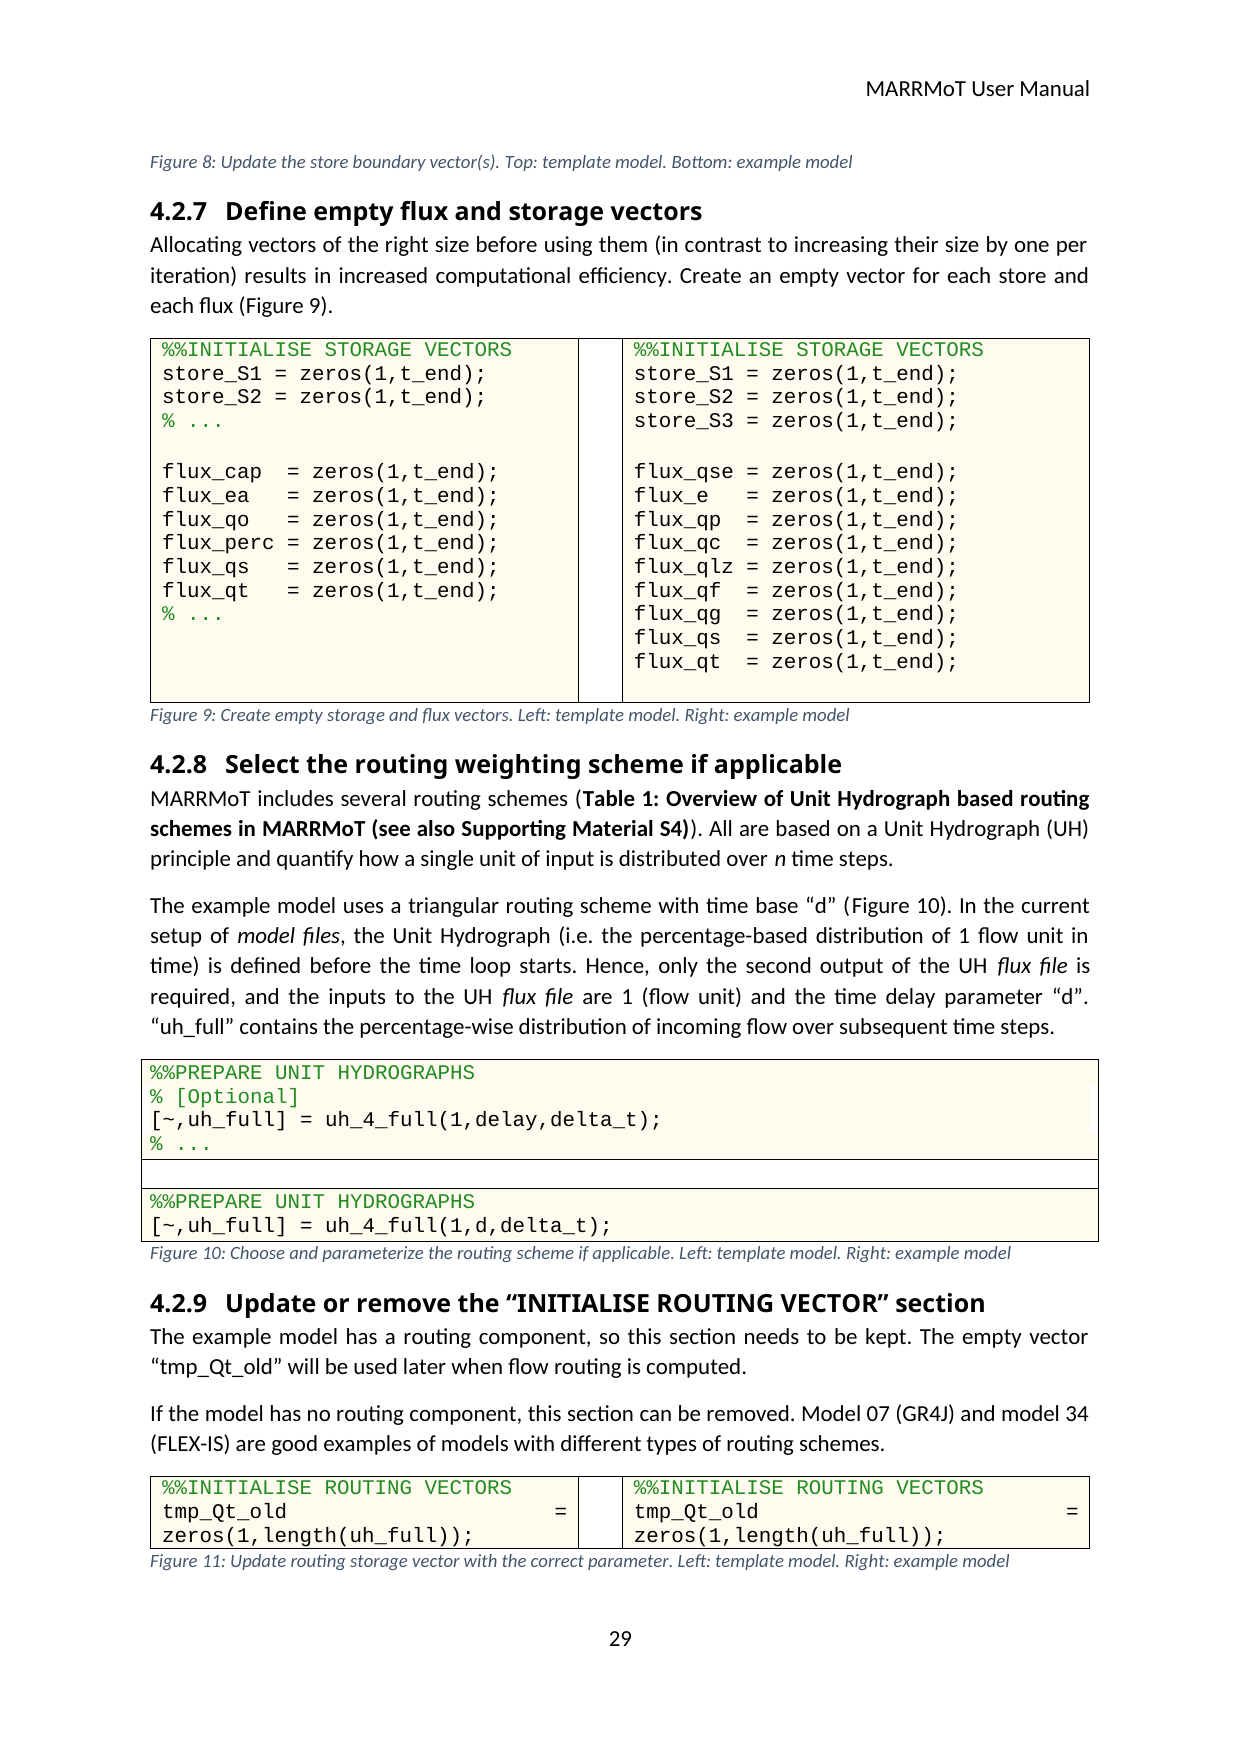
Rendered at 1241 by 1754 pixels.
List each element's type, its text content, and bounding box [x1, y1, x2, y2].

subtitle Update or remove the “INITIALISE ROUTING VECTOR” section [150, 1285, 1090, 1319]
text [~,uh_full] = uh_4_full(1,d,delta_t); [142, 1212, 1098, 1241]
text Figure 8: Update the store boundary vector(s). Top: template model. Bottom: example model [150, 150, 1090, 173]
text Figure 9: Create empty storage and flux vectors. Left: template model. Right: example model [150, 703, 1090, 726]
text %%PREPARE UNIT HYDROGRAPHS [142, 1060, 1098, 1086]
table_header [579, 1477, 622, 1548]
subtitle Define empty flux and storage vectors [150, 194, 1090, 228]
text % [Optional] [150, 1086, 1090, 1109]
text [~,uh_full] = uh_4_full(1,delay,delta_t); [150, 1109, 1090, 1130]
subtitle Select the routing weighting scheme if applicable [150, 747, 1090, 781]
text Figure 10: Choose and parameterize the routing scheme if applicable. Left: template model. Right: example model [150, 1242, 1090, 1264]
text %%PREPARE UNIT HYDROGRAPHS [142, 1189, 1098, 1212]
text MARRMoT includes several routing schemes (Table 1: Overview of Unit Hydrograph based routing schemes in MARRMoT (see also Supporting Material S4)). All are based on a Unit Hydrograph (UH) principle and quantify how a single unit of input is distributed over n time steps. [150, 784, 1090, 872]
text Allocating vectors of the right size before using them (in contrast to increasing their size by one per iteration) results in increased computational efficiency. Create an empty vector for each store and each flux (Figure 9). [150, 231, 1090, 319]
table_header [579, 339, 622, 702]
table_header %%INITIALISE ROUTING VECTORS tmp_Qt_old = zeros(1,length(uh_full)); [151, 1477, 578, 1548]
text The example model uses a triangular routing scheme with time base “d” (Figure 10). In the current setup of model files, the Unit Hydrograph (i.e. the percentage-based distribution of 1 flow unit in time) is defined before the time loop starts. Hence, only the second output of the UH flux file is required, and the inputs to the UH flux file are 1 (flow unit) and the time delay parameter “d”. “uh_full” contains the percentage-wise distribution of incoming flow over subsequent time steps. [150, 891, 1090, 1040]
text % ... [142, 1130, 1098, 1159]
text The example model has a routing component, so this section needs to be kept. The empty vector “tmp_Qt_old” will be used later when flow routing is computed. [150, 1322, 1090, 1380]
text If the model has no routing component, this section can be removed. Model 07 (GR4J) and model 34 (FLEX-IS) are good examples of models with different types of routing schemes. [150, 1399, 1090, 1457]
table_header %%INITIALISE ROUTING VECTORS tmp_Qt_old = zeros(1,length(uh_full)); [623, 1477, 1089, 1548]
table_header %%INITIALISE STORAGE VECTORS store_S1 = zeros(1,t_end); store_S2 = zeros(1,t_end); store_S3 = zeros(1,t_end); flux_qse = zeros(1,t_end); flux_e = zeros(1,t_end); flux_qp = zeros(1,t_end); flux_qc = zeros(1,t_end); flux_qlz = zeros(1,t_end); flux_qf = zeros(1,t_end); flux_qg = zeros(1,t_end); flux_qs = zeros(1,t_end); flux_qt = zeros(1,t_end); [623, 339, 1089, 702]
text Figure 11: Update routing storage vector with the correct parameter. Left: template model. Right: example model [150, 1549, 1090, 1572]
table_header %%INITIALISE STORAGE VECTORS store_S1 = zeros(1,t_end); store_S2 = zeros(1,t_end); % ... flux_cap = zeros(1,t_end); flux_ea = zeros(1,t_end); flux_qo = zeros(1,t_end); flux_perc = zeros(1,t_end); flux_qs = zeros(1,t_end); flux_qt = zeros(1,t_end); % ... [151, 339, 578, 702]
